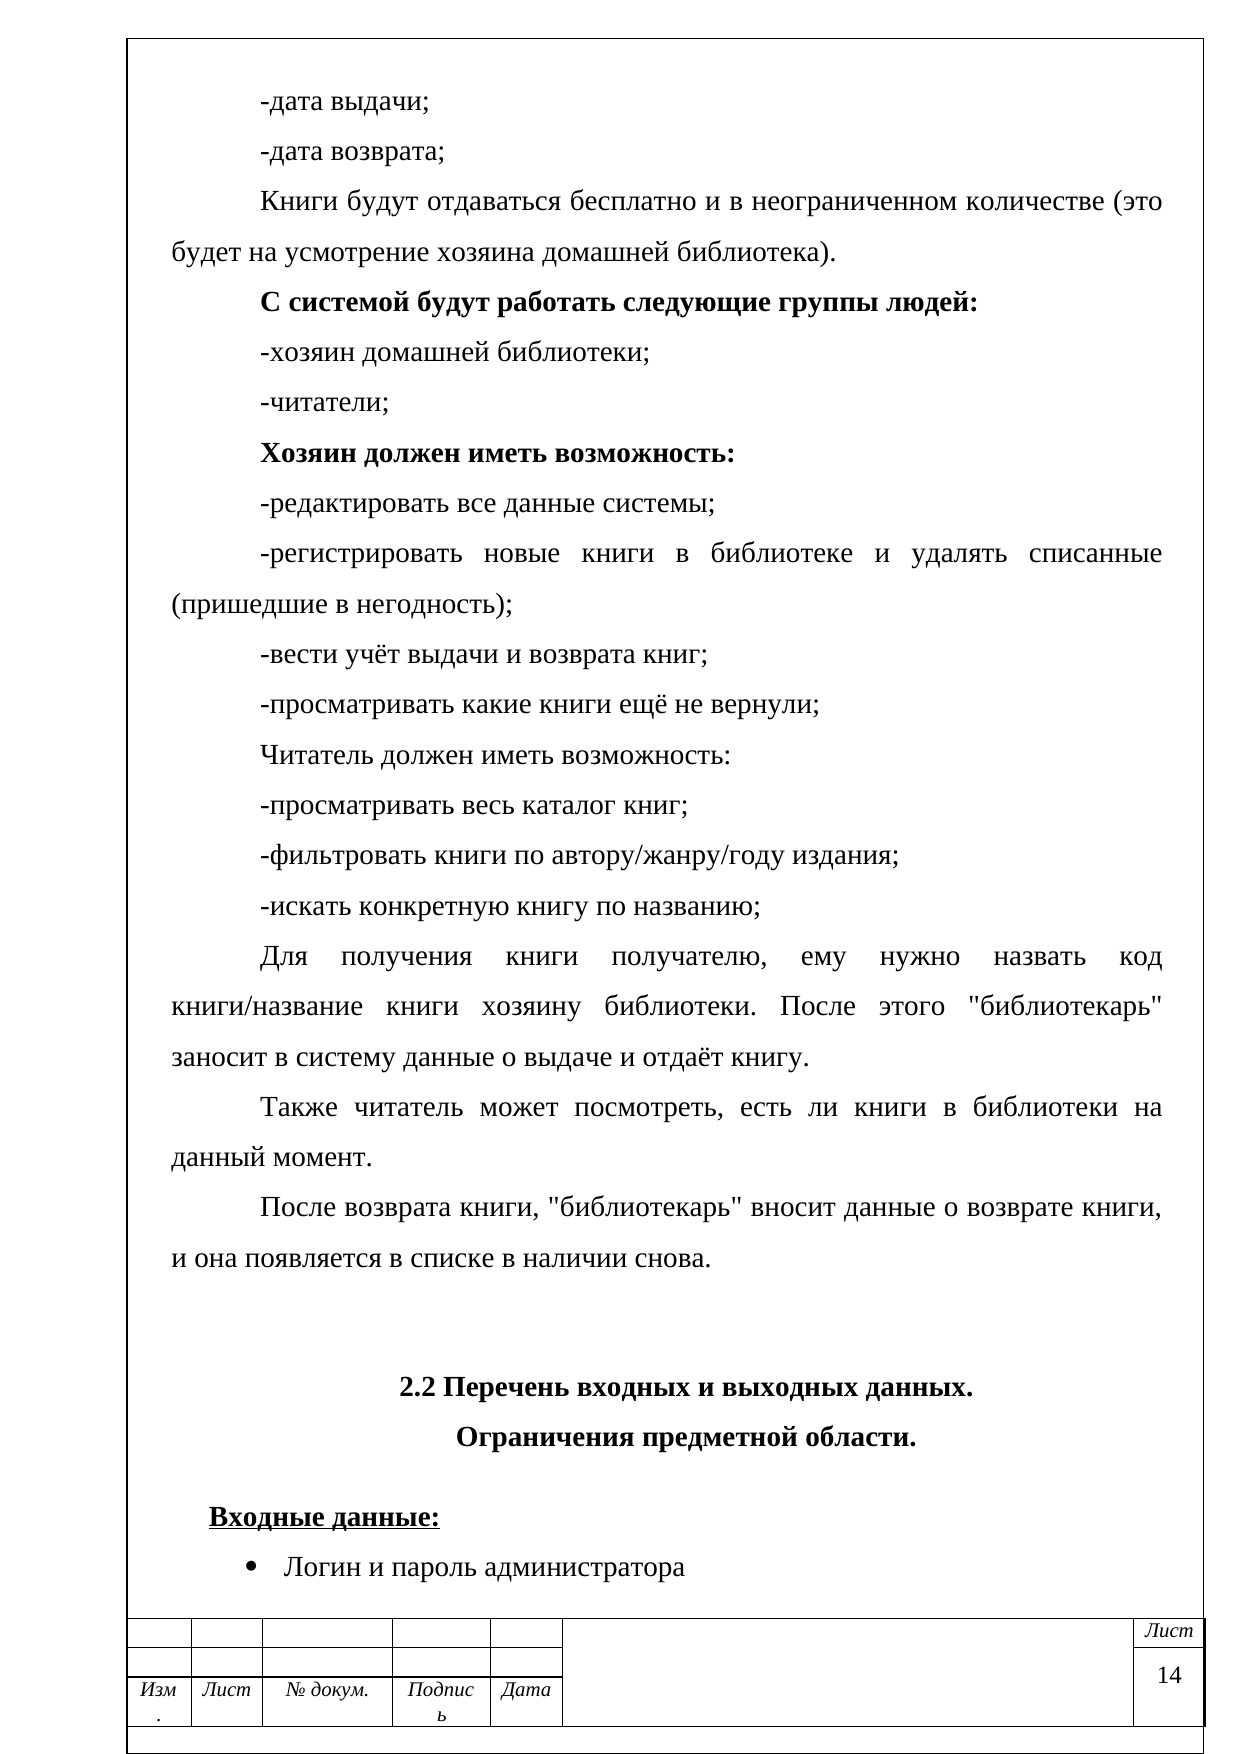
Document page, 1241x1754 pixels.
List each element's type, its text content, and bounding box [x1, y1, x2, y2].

text -вести учёт выдачи и возврата книг; [171, 636, 1163, 670]
text -дата возврата; [171, 133, 1163, 167]
text -хозяин домашней библиотеки; [171, 334, 1163, 368]
text -просматривать какие книги ещё не вернули; [171, 686, 1163, 720]
list Логин и пароль администратора [246, 1549, 1163, 1583]
text Для получения книги получателю, ему нужно назвать код книги/название книги хозяину библиотеки. После этого "библиотекарь" заносит в систему данные о выдаче и отдаёт книгу. [171, 938, 1163, 1072]
text Входные данные: [209, 1499, 1163, 1532]
text Книги будут отдаваться бесплатно и в неограниченном количестве (это будет на усмотрение хозяина домашней библиотека). [171, 183, 1163, 267]
text -искать конкретную книгу по названию; [171, 888, 1163, 921]
text -читатели; [171, 384, 1163, 418]
text -дата выдачи; [171, 83, 1163, 116]
text -просматривать весь каталог книг; [171, 787, 1163, 821]
text Хозяин должен иметь возможность: [171, 435, 1163, 468]
text -редактировать все данные системы; [171, 485, 1163, 519]
text 2.2 Перечень входных и выходных данных. [209, 1369, 1163, 1403]
text Также читатель может посмотреть, есть ли книги в библиотеки на данный момент. [171, 1089, 1163, 1173]
text -регистрировать новые книги в библиотеке и удалять списанные (пришедшие в негодность); [171, 536, 1163, 619]
text Ограничения предметной области. [209, 1419, 1163, 1453]
text Читатель должен иметь возможность: [171, 737, 1163, 770]
text После возврата книги, "библиотекарь" вносит данные о возврате книги, и она появляется в списке в наличии снова. [171, 1189, 1163, 1273]
text С системой будут работать следующие группы людей: [171, 284, 1163, 317]
text -фильтровать книги по автору/жанру/году издания; [171, 837, 1163, 871]
